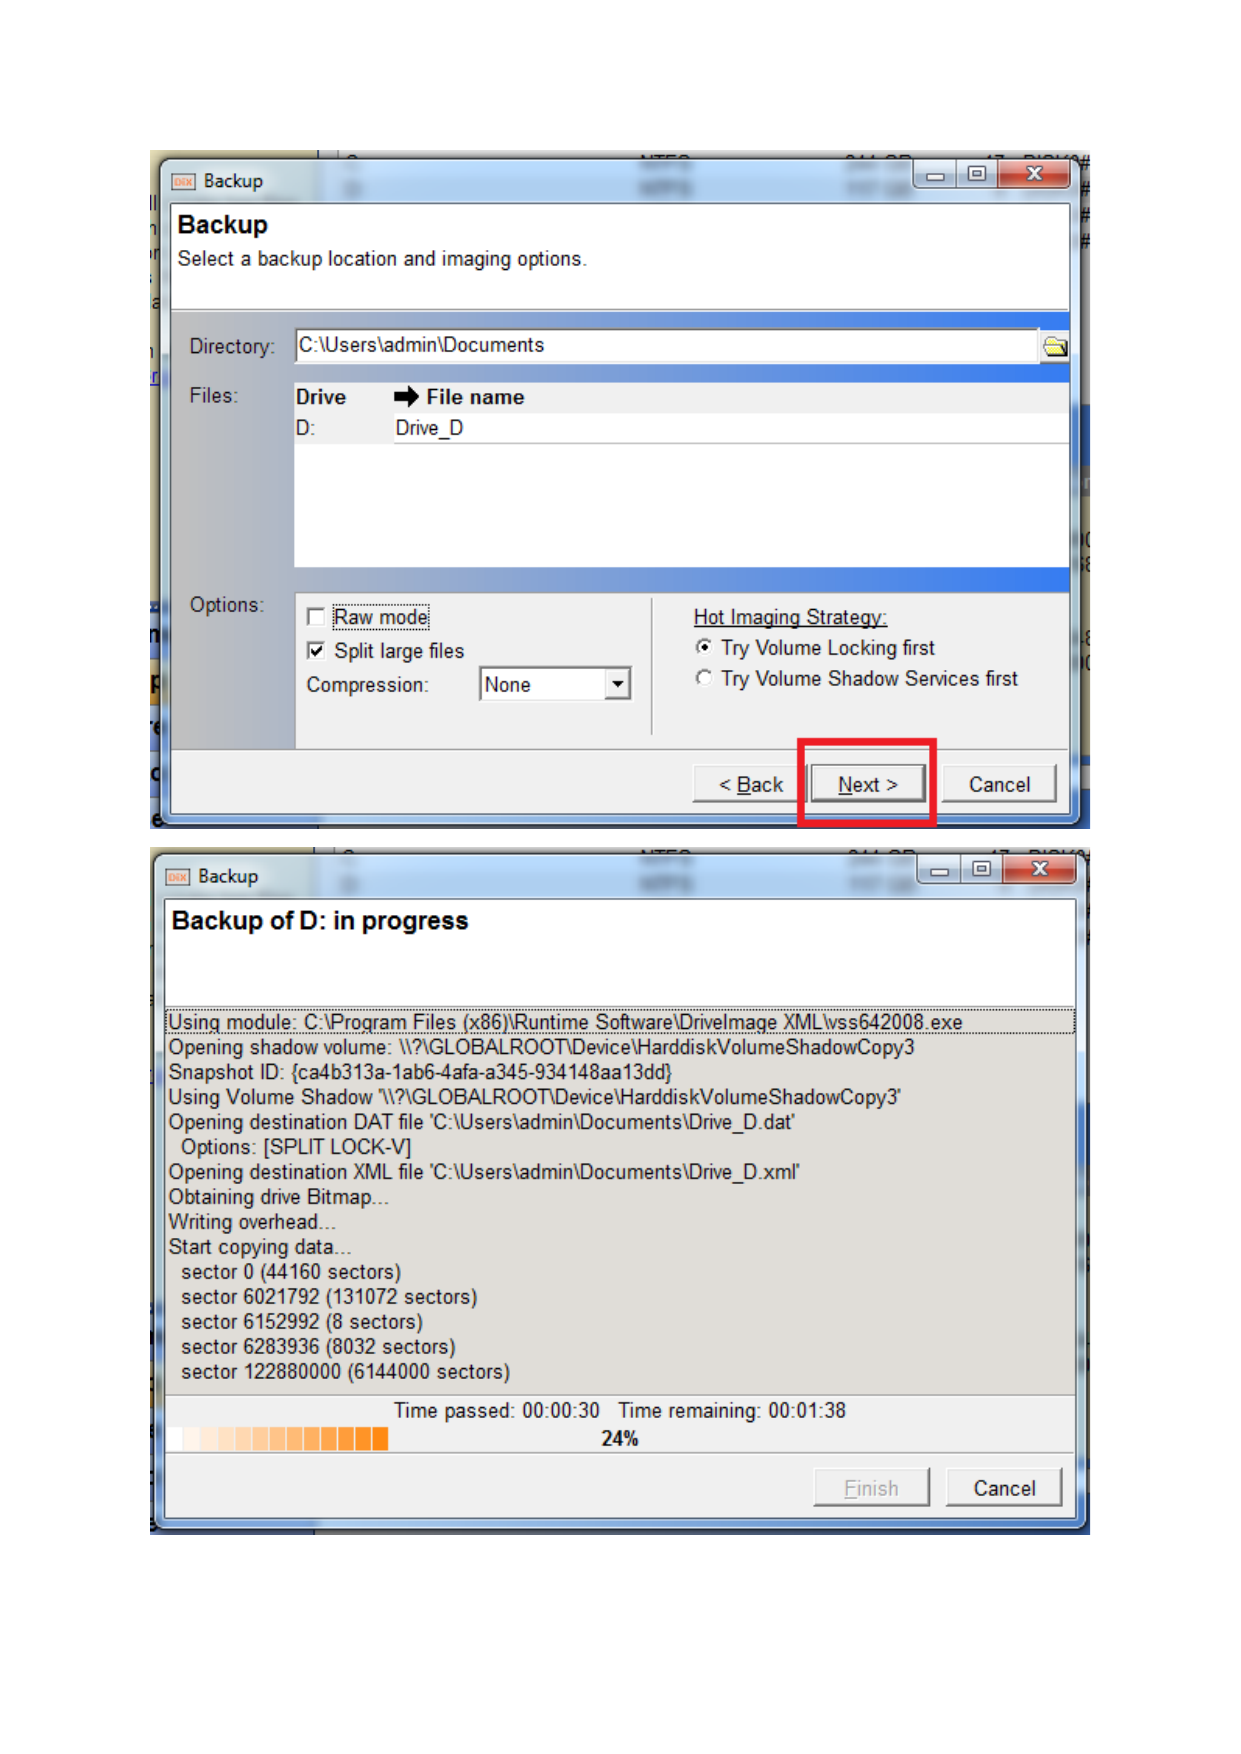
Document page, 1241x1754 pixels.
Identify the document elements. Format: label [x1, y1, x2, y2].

picture [150, 150, 1091, 829]
picture [150, 847, 1091, 1535]
